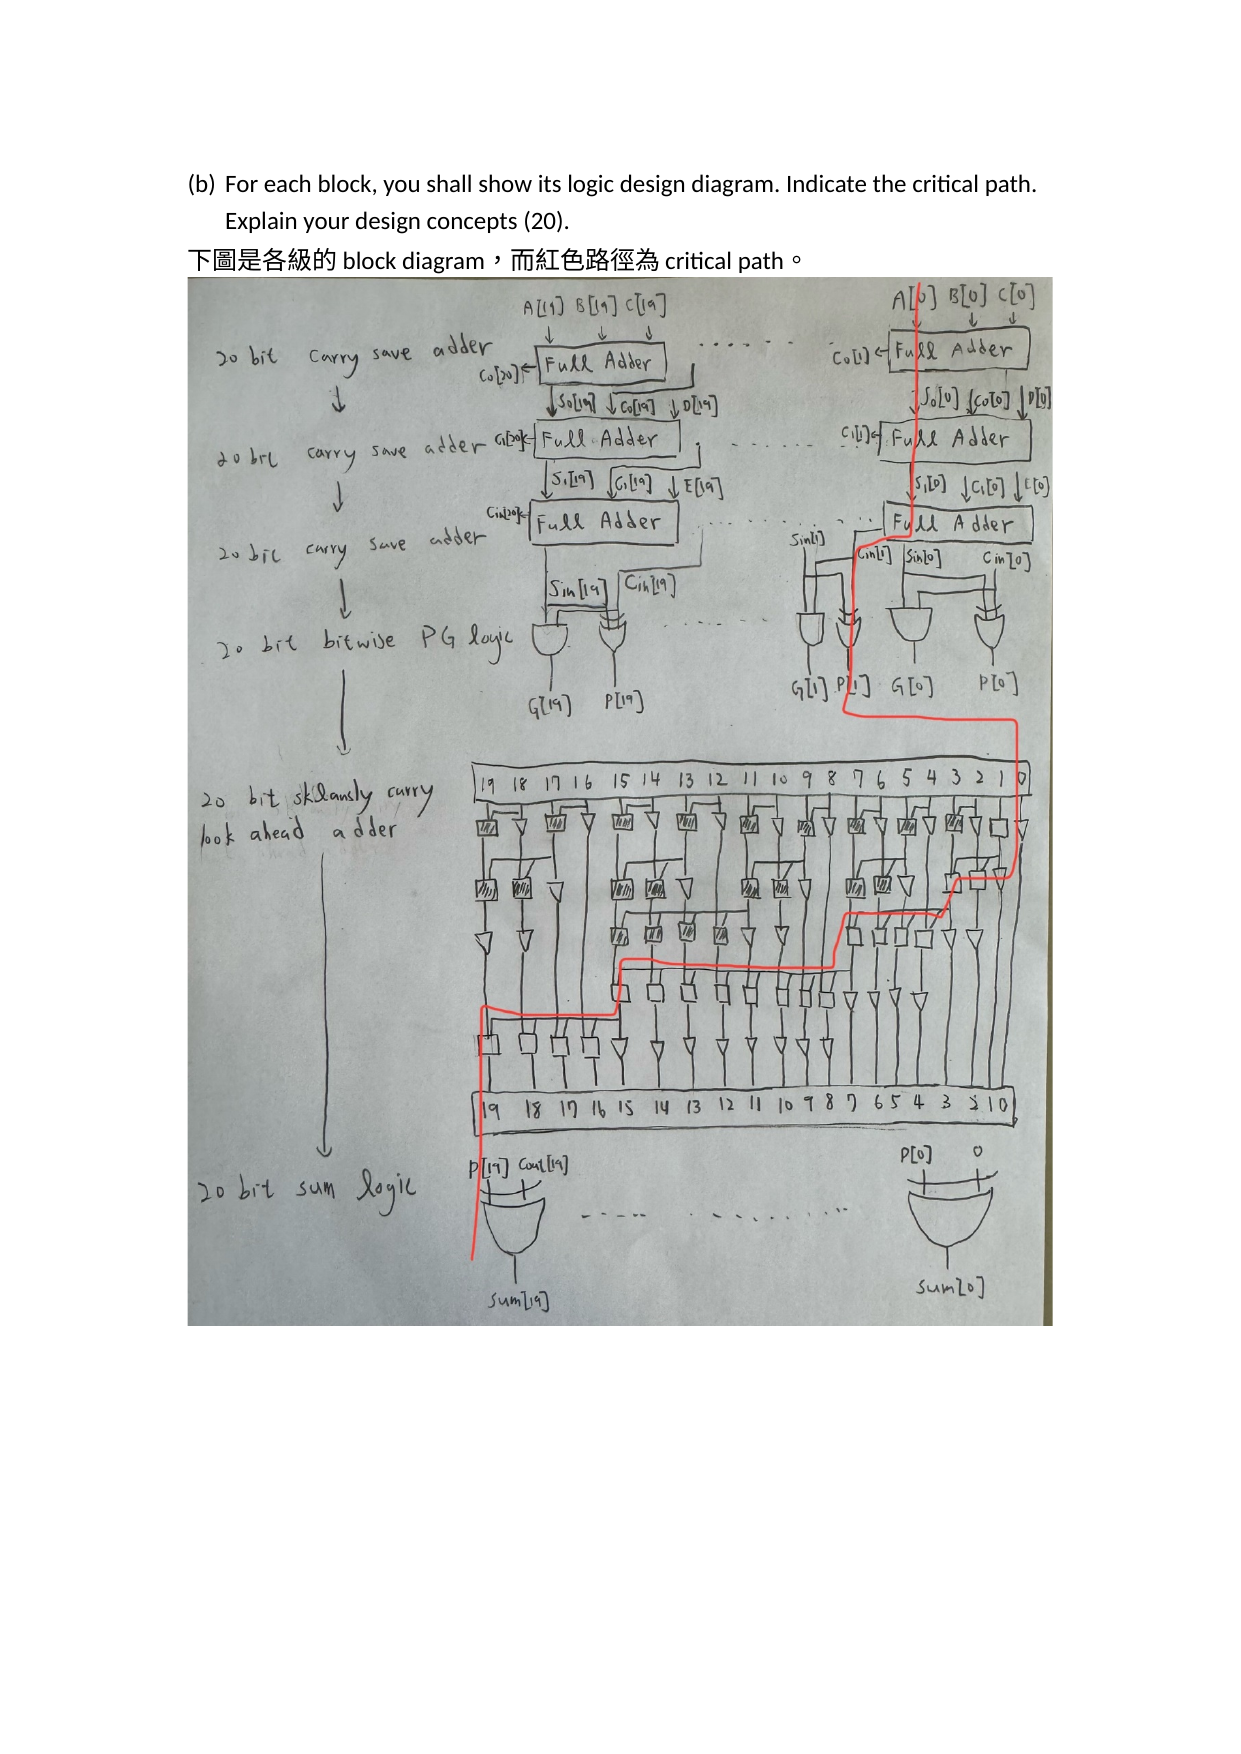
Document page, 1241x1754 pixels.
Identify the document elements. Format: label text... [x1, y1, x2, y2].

list For each block, you shall show its logic design diagram. Indicate the critical path. Explain your design concepts (20). [187, 164, 1053, 239]
picture [187, 277, 1053, 1326]
text 下圖是各級的block diagram，而紅色路徑為critical path。 [187, 239, 1053, 277]
